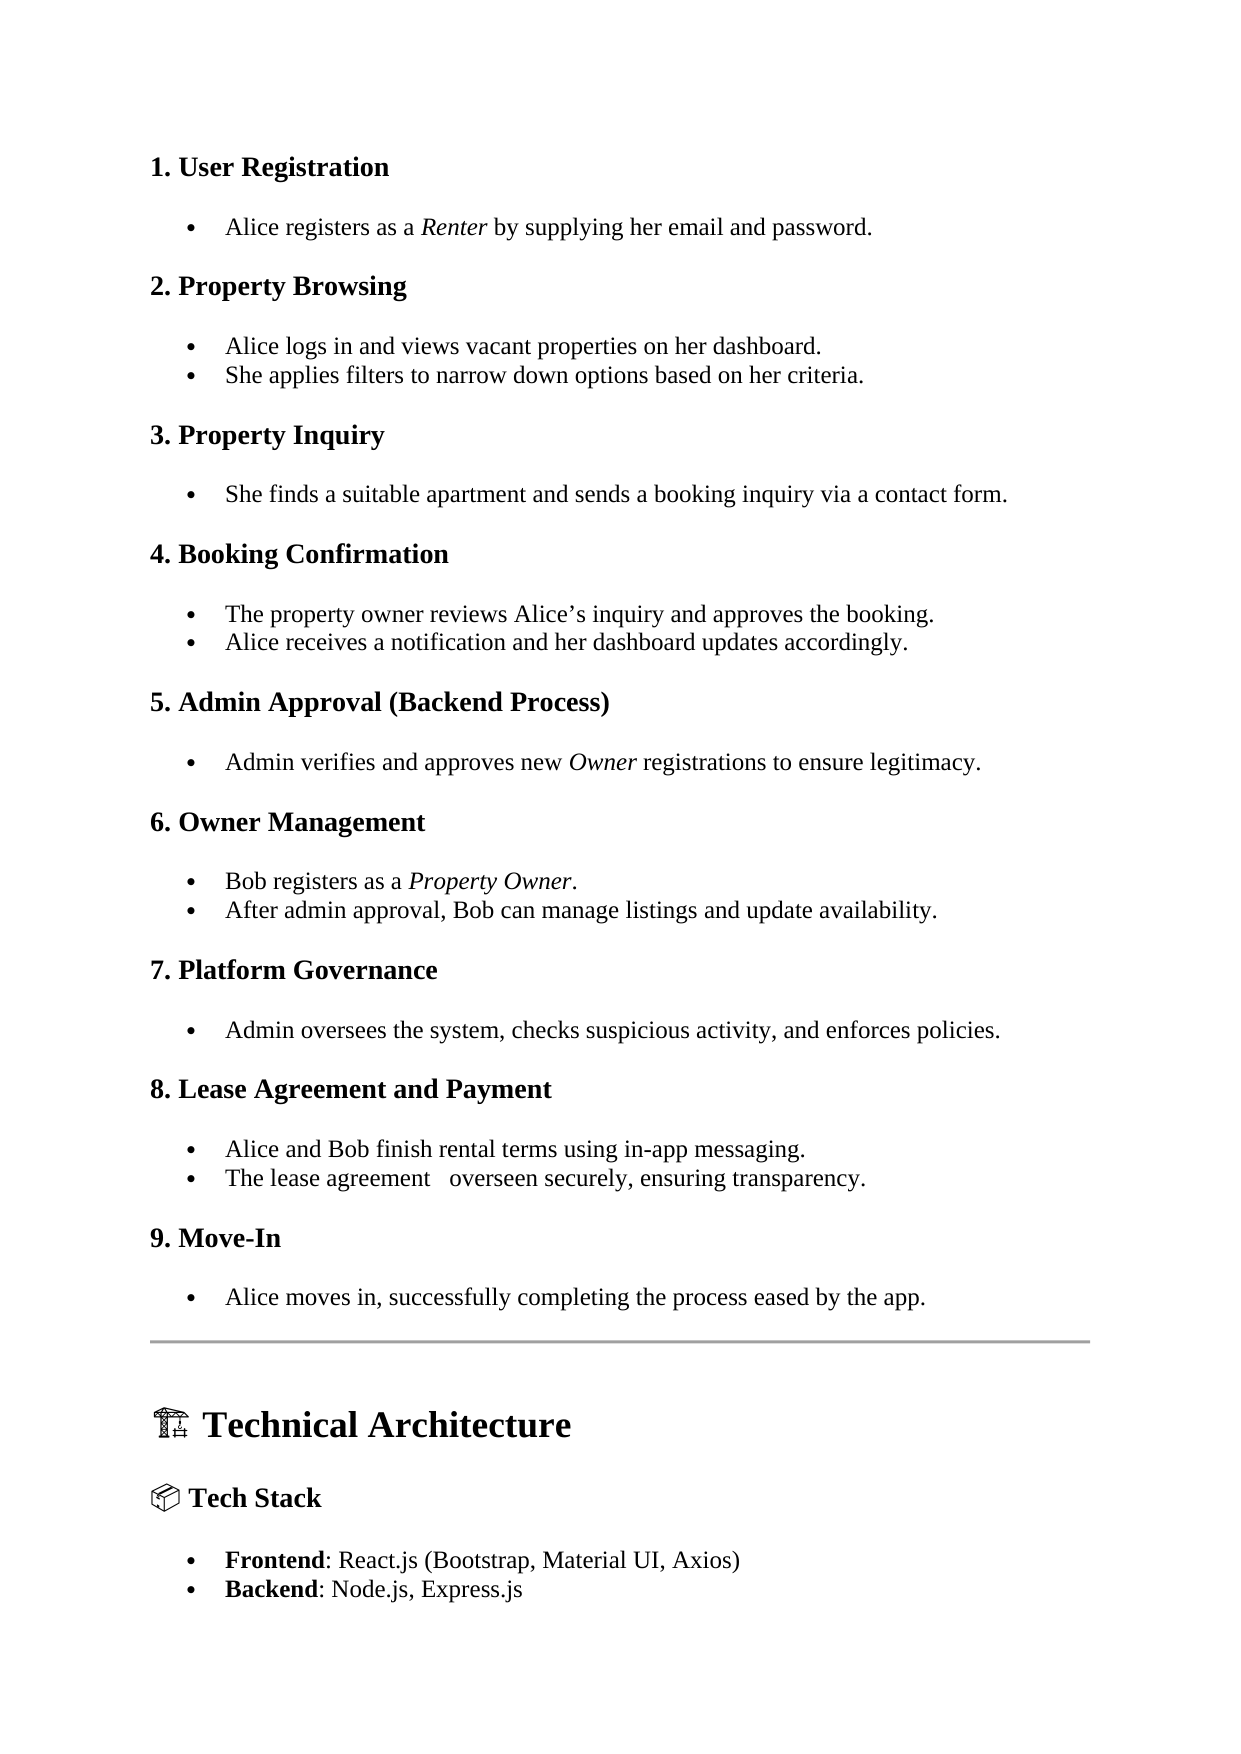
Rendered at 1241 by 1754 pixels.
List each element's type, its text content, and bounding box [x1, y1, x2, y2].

list The property owner reviews Alice’s inquiry and approves the booking. [187, 599, 1090, 627]
text 9. Move-In [150, 1221, 1090, 1253]
text 6. Owner Management [150, 805, 1090, 837]
text 📦 Tech Stack [150, 1478, 1090, 1516]
list Alice registers as a Renter by supplying her email and password. [187, 212, 1090, 240]
list She finds a suitable apartment and sends a booking inquiry via a contact form. [187, 479, 1090, 508]
text 4. Booking Confirmation [150, 537, 1090, 569]
list Backend: Node.js, Express.js [187, 1574, 1090, 1603]
list Alice moves in, successfully completing the process eased by the app. [187, 1282, 1090, 1311]
list Admin verifies and approves new Owner registrations to ensure legitimacy. [187, 747, 1090, 776]
list The lease agreement overseen securely, ensuring transparency. [187, 1163, 1090, 1192]
text 2. Property Browsing [150, 269, 1090, 302]
list After admin approval, Bob can manage listings and update availability. [187, 895, 1090, 924]
text 1. User Registration [150, 150, 1090, 182]
list Alice and Bob finish rental terms using in-app messaging. [187, 1134, 1090, 1163]
text 8. Lease Agreement and Payment [150, 1073, 1090, 1105]
list Bob registers as a Property Owner. [187, 866, 1090, 895]
list She applies filters to narrow down options based on her criteria. [187, 360, 1090, 388]
text 🏗️ Technical Architecture [150, 1397, 1090, 1448]
text 5. Admin Approval (Backend Process) [150, 685, 1090, 718]
list Frontend: React.js (Bootstrap, Material UI, Axios) [187, 1545, 1090, 1574]
list Admin oversees the system, checks suspicious activity, and enforces policies. [187, 1015, 1090, 1043]
list Alice logs in and views vacant properties on her dashboard. [187, 331, 1090, 360]
text 3. Property Inquiry [150, 418, 1090, 450]
text 7. Platform Governance [150, 953, 1090, 986]
list Alice receives a notification and her dashboard updates accordingly. [187, 627, 1090, 656]
